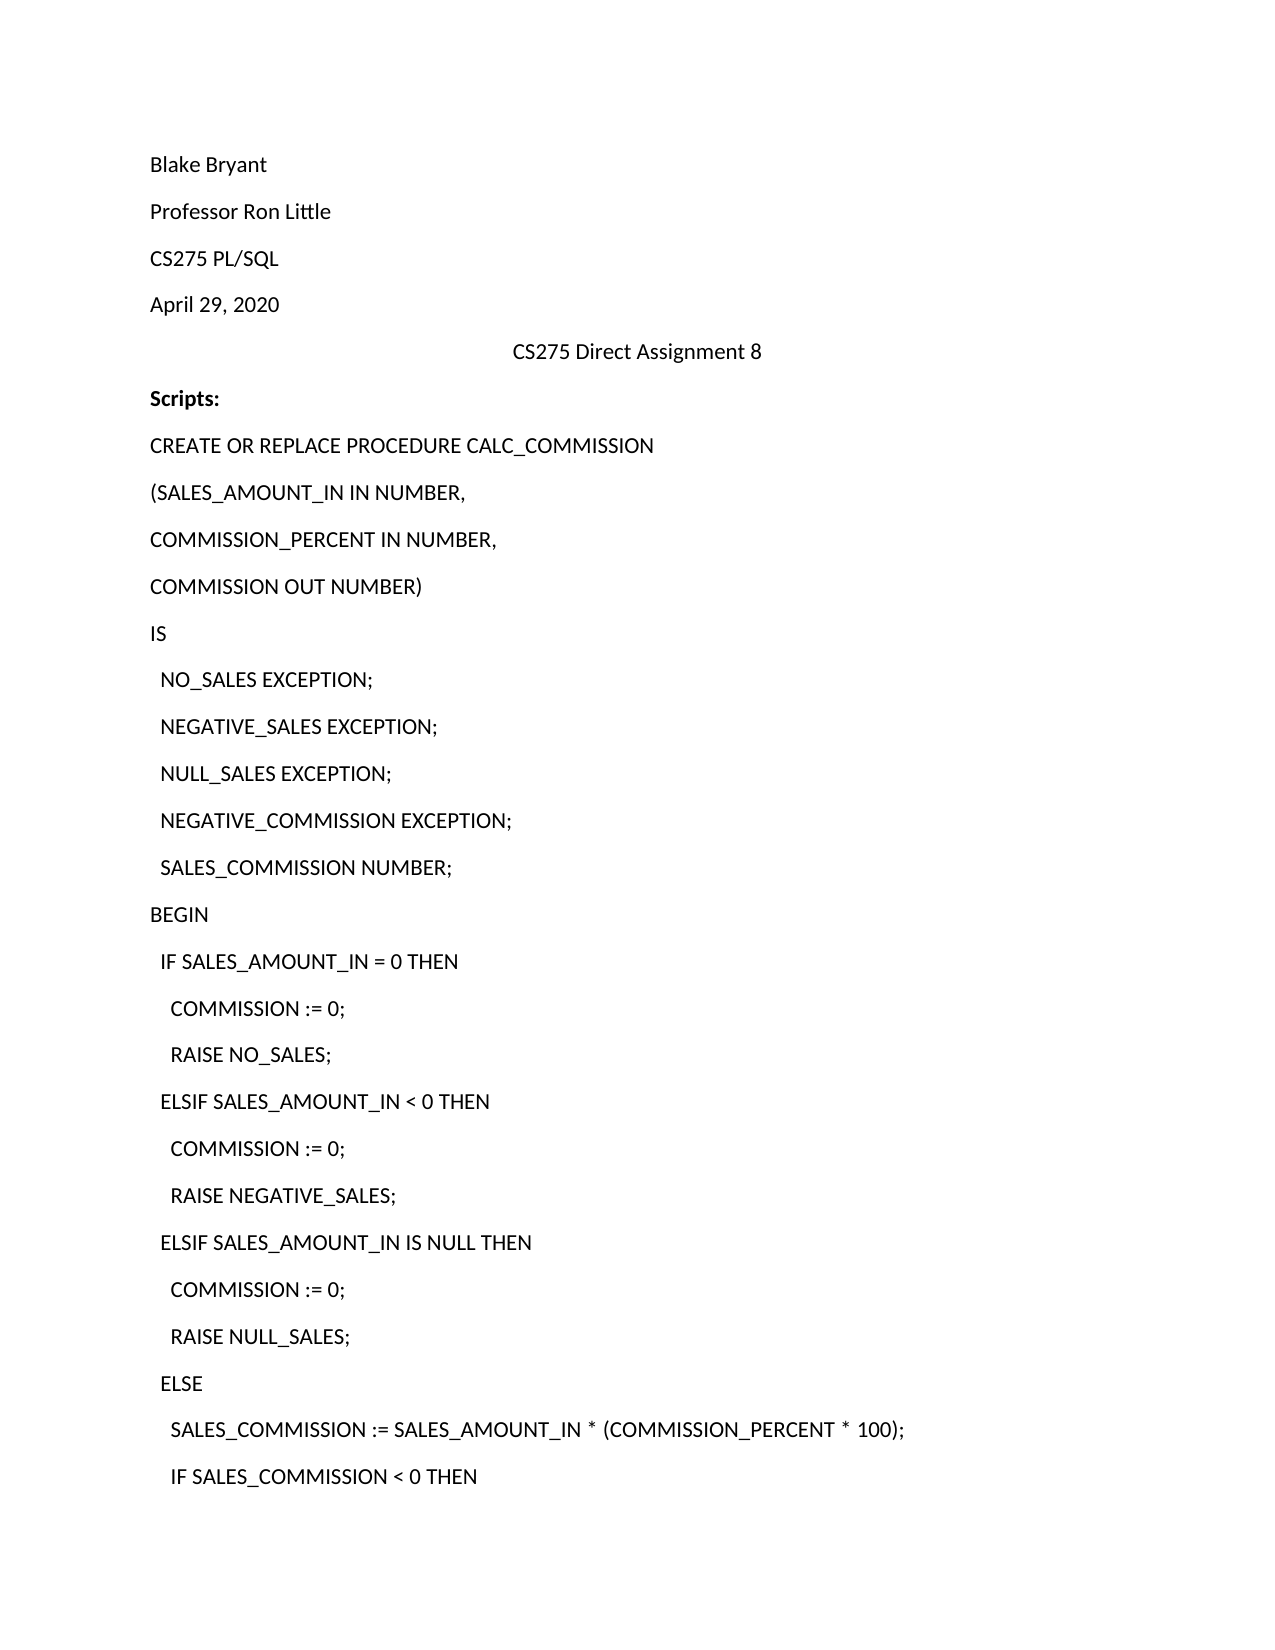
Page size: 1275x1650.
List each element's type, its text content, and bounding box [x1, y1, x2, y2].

text NO_SALES EXCEPTION; [150, 666, 1125, 694]
text Blake Bryant [150, 150, 1125, 178]
text ELSE [150, 1369, 1125, 1397]
text NULL_SALES EXCEPTION; [150, 759, 1125, 787]
text NEGATIVE_COMMISSION EXCEPTION; [150, 806, 1125, 834]
text COMMISSION := 0; [150, 1134, 1125, 1162]
text SALES_COMMISSION := SALES_AMOUNT_IN * (COMMISSION_PERCENT * 100); [150, 1416, 1125, 1444]
text IF SALES_COMMISSION < 0 THEN [150, 1462, 1125, 1491]
text CS275 PL/SQL [150, 244, 1125, 272]
text IF SALES_AMOUNT_IN = 0 THEN [150, 947, 1125, 975]
text CREATE OR REPLACE PROCEDURE CALC_COMMISSION [150, 431, 1125, 459]
text RAISE NULL_SALES; [150, 1322, 1125, 1350]
text NEGATIVE_SALES EXCEPTION; [150, 712, 1125, 741]
text RAISE NO_SALES; [150, 1041, 1125, 1069]
text COMMISSION OUT NUMBER) [150, 572, 1125, 600]
text BEGIN [150, 900, 1125, 928]
text Scripts: [150, 384, 1125, 412]
text Professor Ron Little [150, 197, 1125, 225]
text SALES_COMMISSION NUMBER; [150, 853, 1125, 881]
text ELSIF SALES_AMOUNT_IN IS NULL THEN [150, 1228, 1125, 1256]
text April 29, 2020 [150, 291, 1125, 319]
text RAISE NEGATIVE_SALES; [150, 1181, 1125, 1209]
text ELSIF SALES_AMOUNT_IN < 0 THEN [150, 1087, 1125, 1116]
text COMMISSION_PERCENT IN NUMBER, [150, 525, 1125, 553]
text (SALES_AMOUNT_IN IN NUMBER, [150, 478, 1125, 506]
text CS275 Direct Assignment 8 [150, 337, 1125, 366]
text IS [150, 619, 1125, 647]
text COMMISSION := 0; [150, 1275, 1125, 1303]
text COMMISSION := 0; [150, 994, 1125, 1022]
